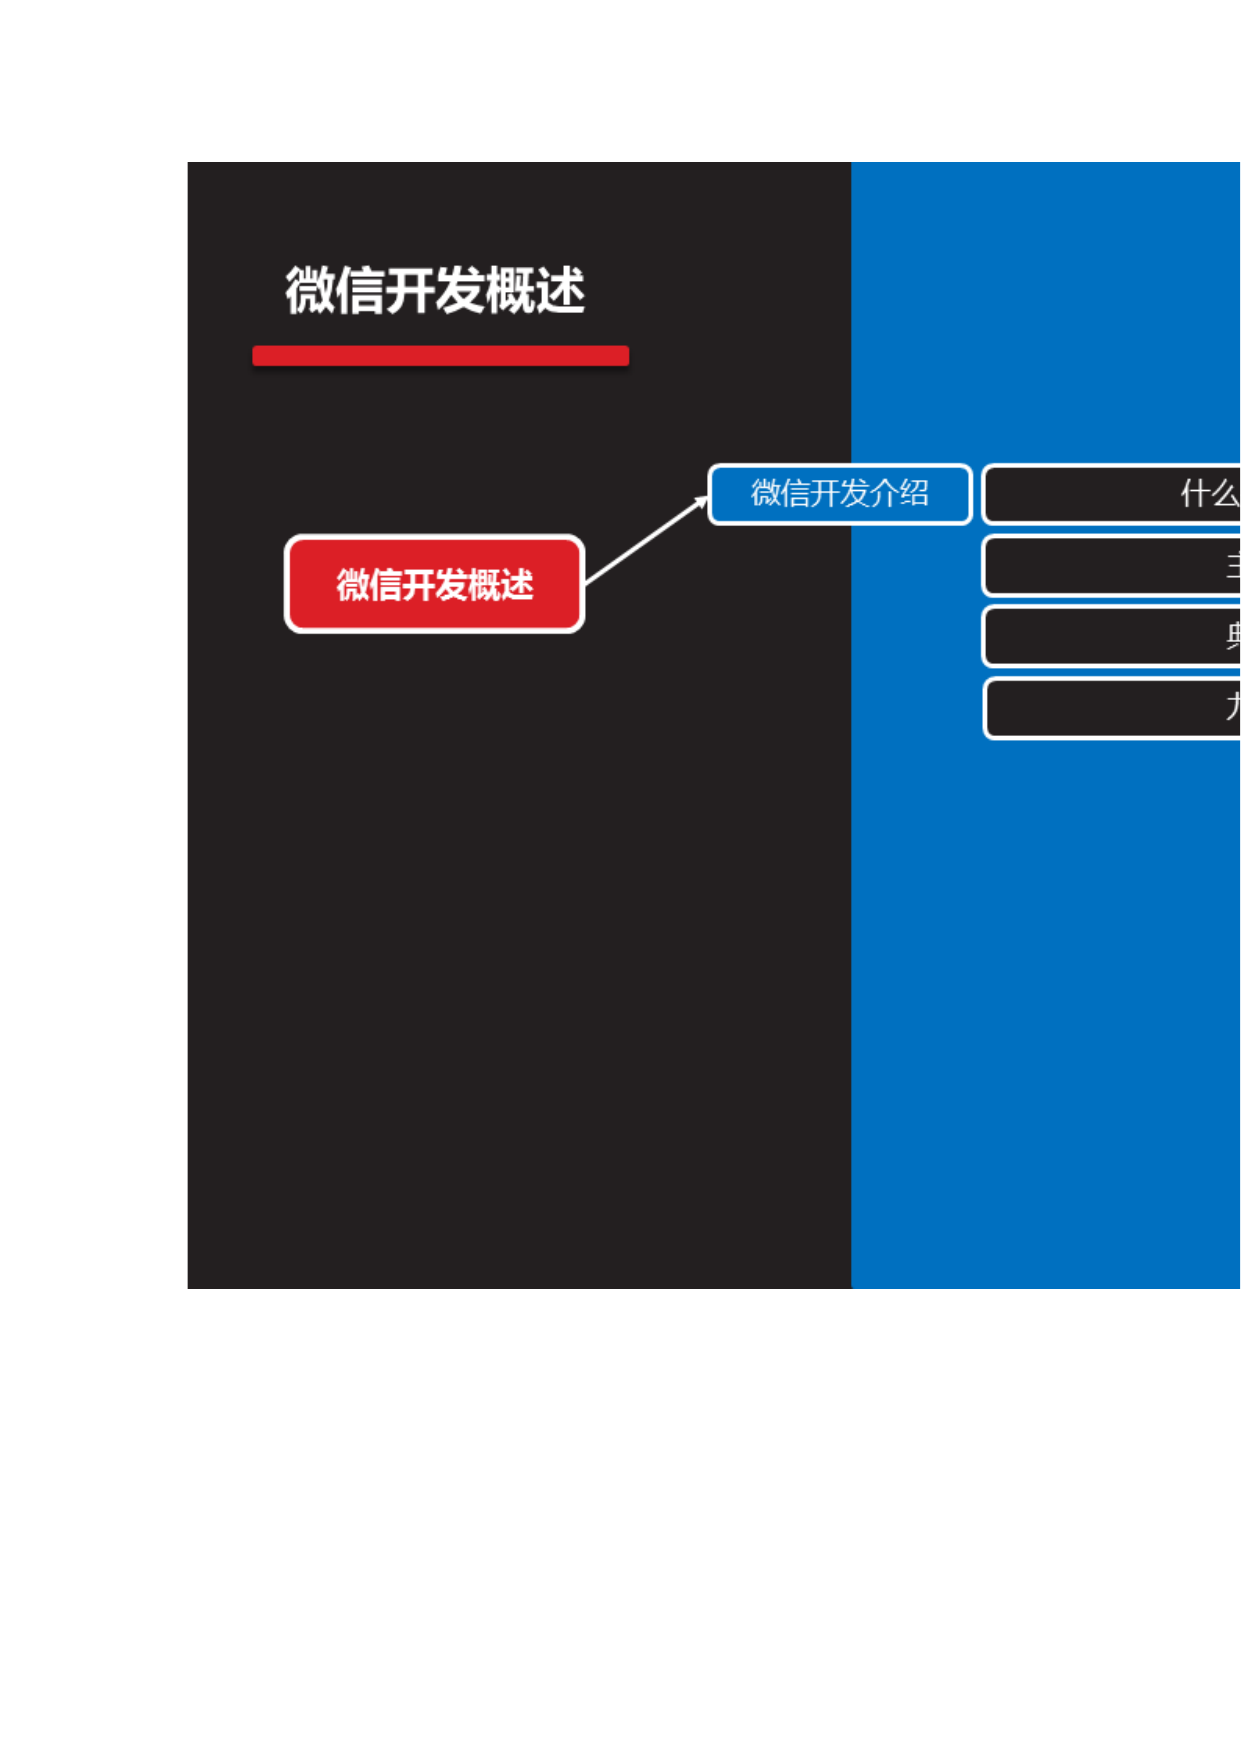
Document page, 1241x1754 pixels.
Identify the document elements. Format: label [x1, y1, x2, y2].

picture [187, 162, 1241, 1289]
